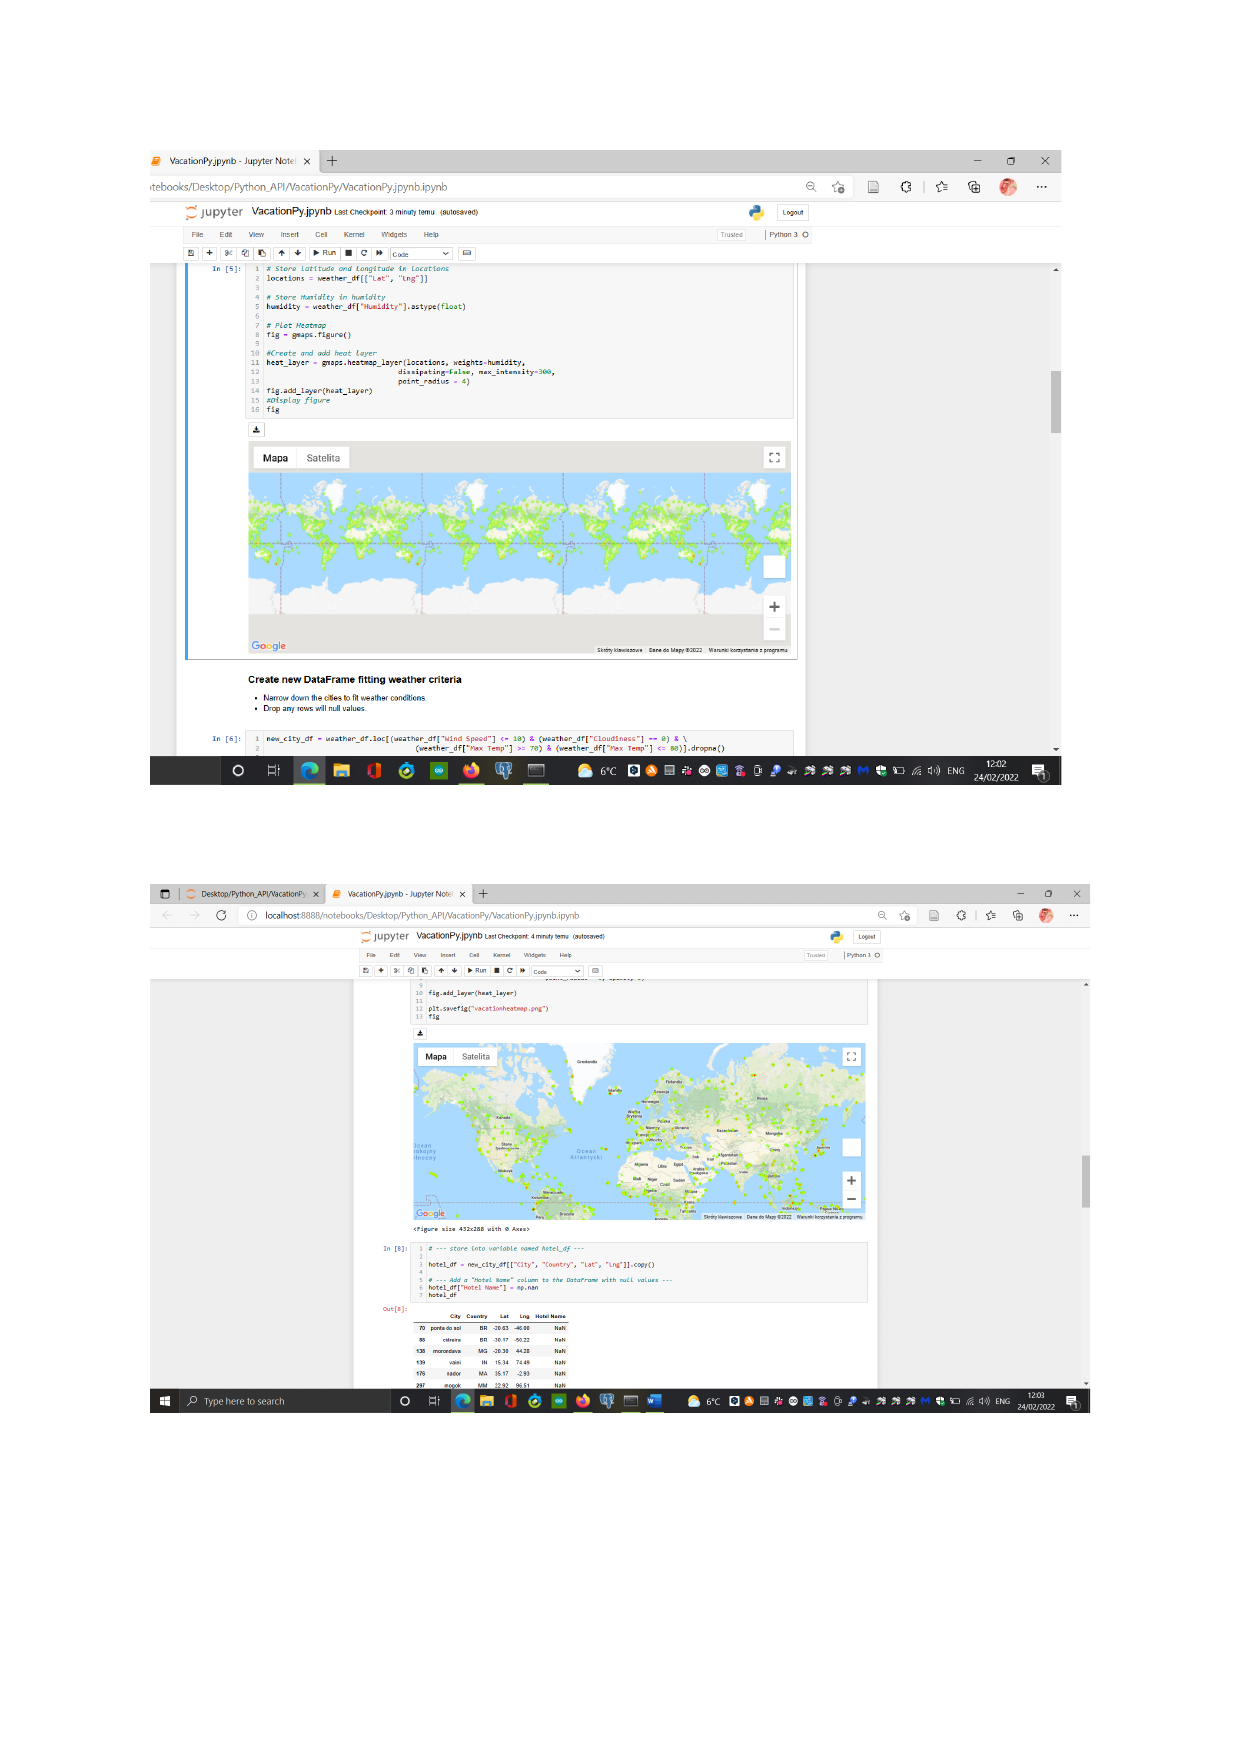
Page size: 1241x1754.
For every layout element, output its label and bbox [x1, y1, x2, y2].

picture [150, 150, 1062, 785]
picture [150, 884, 1091, 1413]
